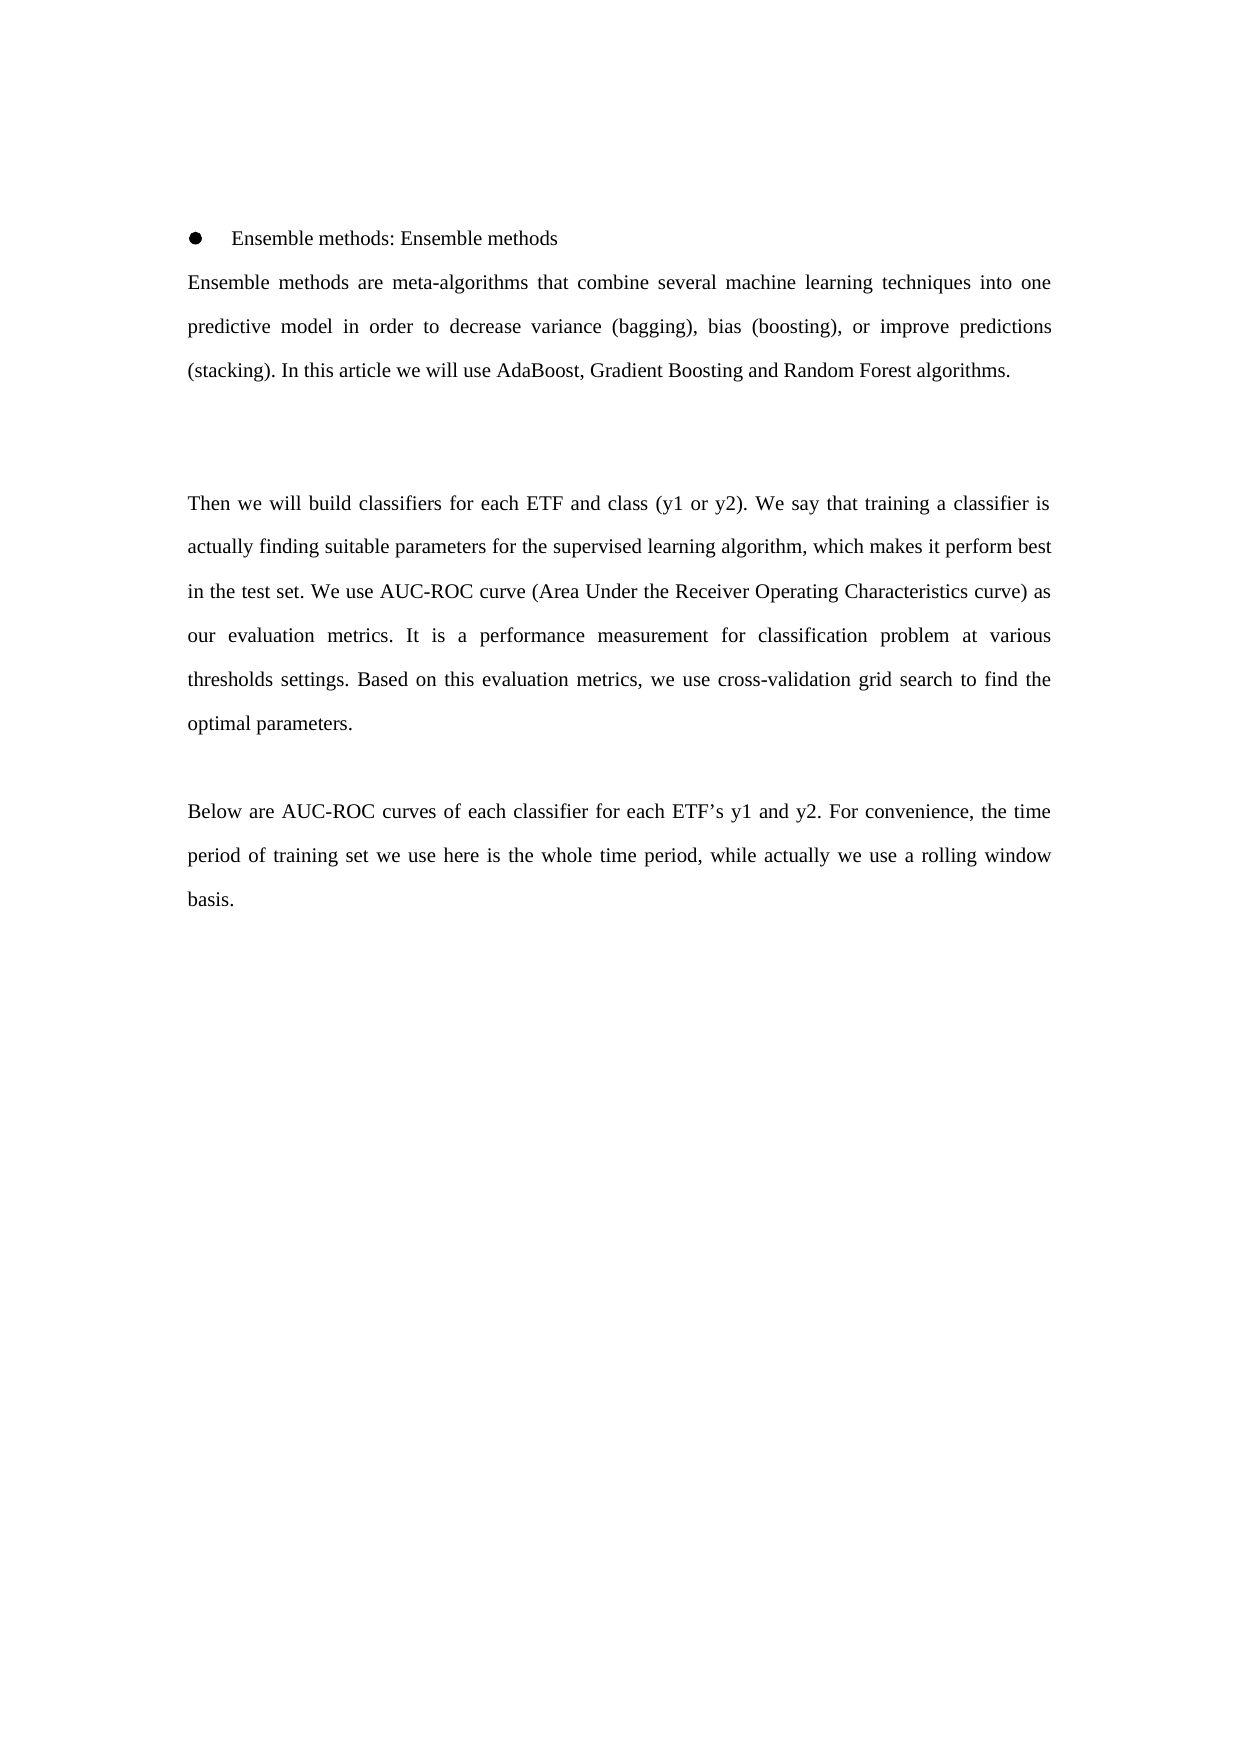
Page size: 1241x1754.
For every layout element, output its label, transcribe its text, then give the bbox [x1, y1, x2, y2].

text Then we will build classifiers for each ETF and class (y1 or y2). We say that training a classifier is actually finding suitable parameters for the supervised learning algorithm, which makes it perform best in the test set. We use AUC-ROC curve (Area Under the Receiver Operating Characteristics curve) as our evaluation metrics. It is a performance measurement for classification problem at various thresholds settings. Based on this evaluation metrics, we use cross-validation grid search to find the optimal parameters. [187, 480, 1053, 745]
list Ensemble methods: Ensemble methods [187, 216, 1053, 260]
text Below are AUC-ROC curves of each classifier for each ETF’s y1 and y2. For convenience, the time period of training set we use here is the whole time period, while actually we use a rolling window basis. [187, 789, 1053, 921]
text Ensemble methods are meta-algorithms that combine several machine learning techniques into one predictive model in order to decrease variance (bagging), bias (boosting), or improve predictions (stacking). In this article we will use AdaBoost, Gradient Boosting and Random Forest algorithms. [187, 260, 1053, 392]
